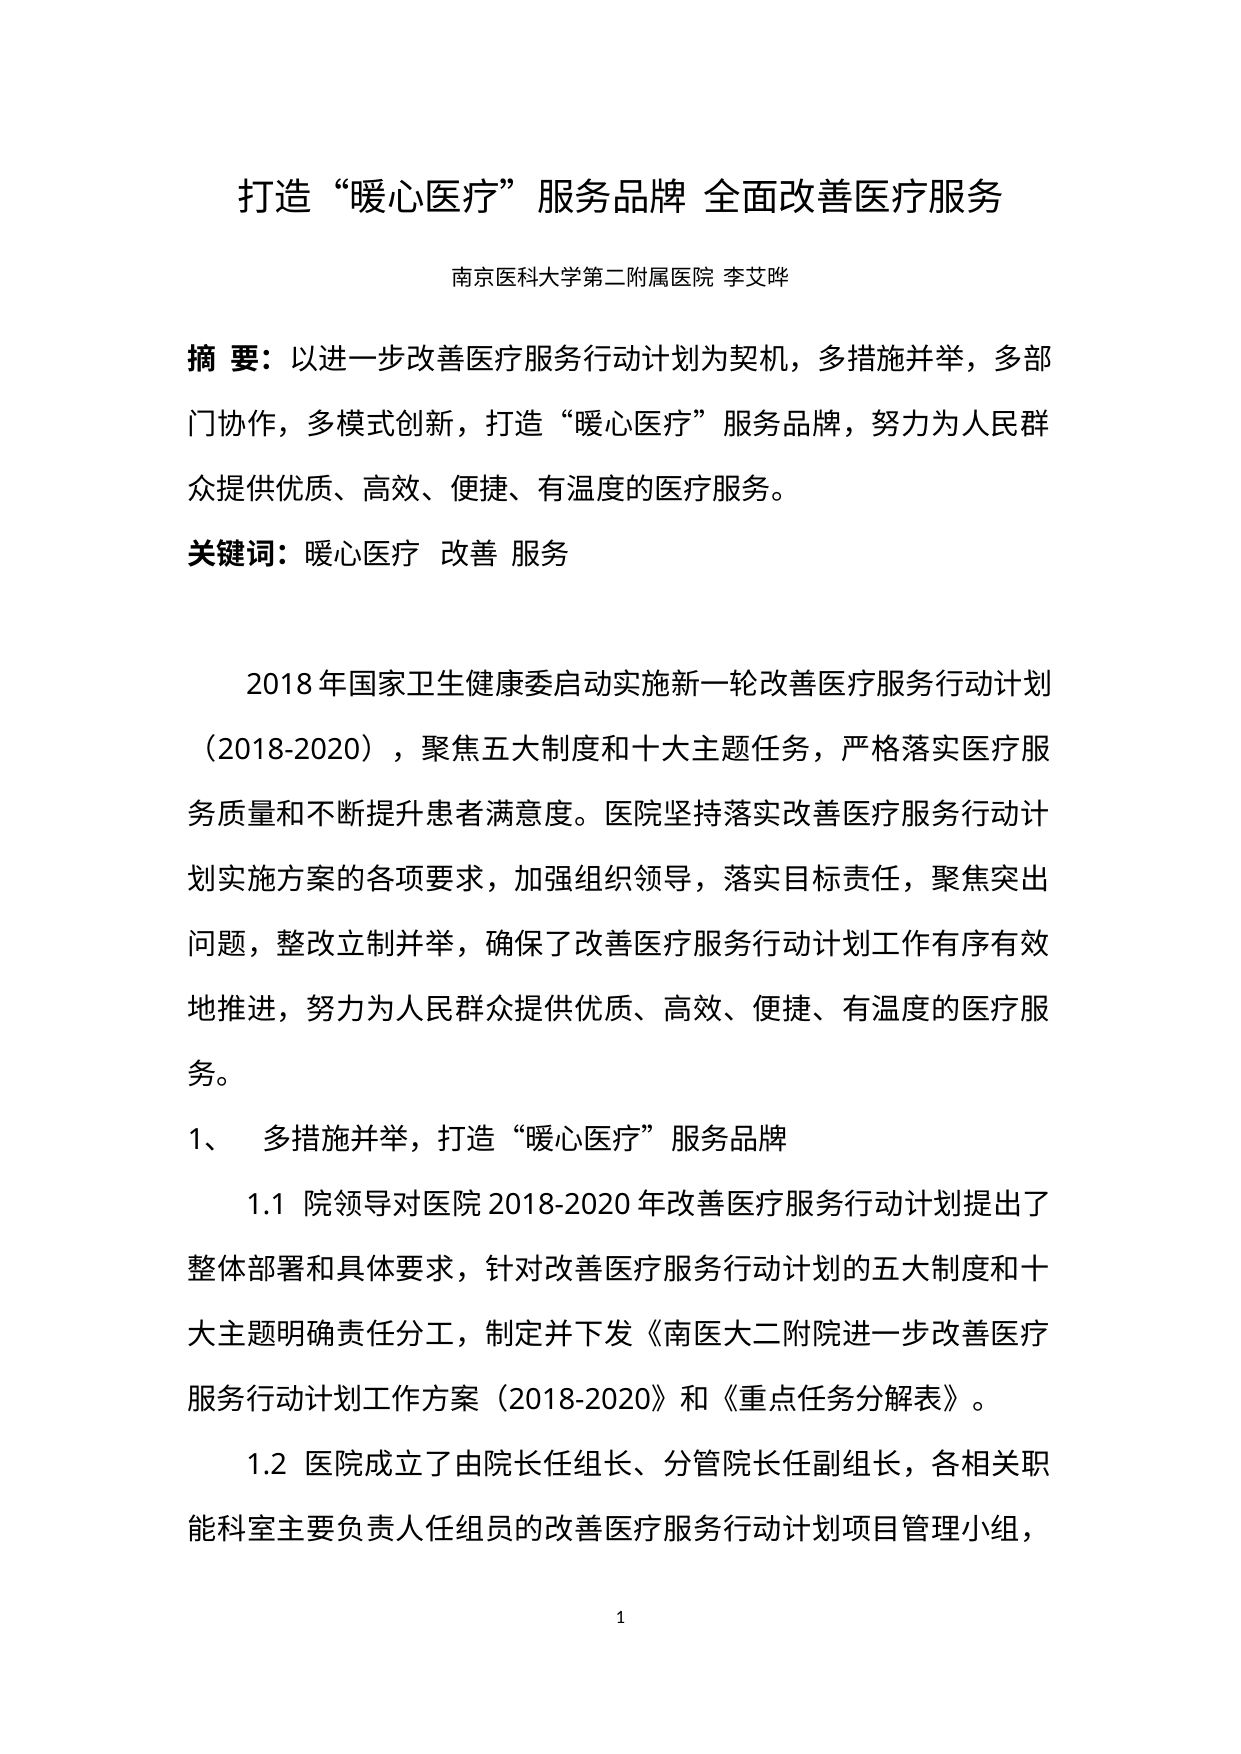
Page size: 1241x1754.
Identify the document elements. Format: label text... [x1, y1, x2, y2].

text 2018年国家卫生健康委启动实施新一轮改善医疗服务行动计划（2018-2020），聚焦五大制度和十大主题任务，严格落实医疗服务质量和不断提升患者满意度。医院坚持落实改善医疗服务行动计划实施方案的各项要求，加强组织领导，落实目标责任，聚焦突出问题，整改立制并举，确保了改善医疗服务行动计划工作有序有效地推进，努力为人民群众提供优质、高效、便捷、有温度的医疗服务。 [187, 649, 1053, 1104]
text 南京医科大学第二附属医院 李艾晔 [187, 259, 1053, 292]
text 1.1 院领导对医院2018-2020年改善医疗服务行动计划提出了整体部署和具体要求，针对改善医疗服务行动计划的五大制度和十大主题明确责任分工，制定并下发《南医大二附院进一步改善医疗服务行动计划工作方案（2018-2020》和《重点任务分解表》。 [187, 1169, 1053, 1429]
text 关键词：暖心医疗 改善 服务 [187, 519, 1053, 584]
list 多措施并举，打造“暖心医疗”服务品牌 [187, 1104, 1053, 1169]
text 摘 要：以进一步改善医疗服务行动计划为契机，多措施并举，多部门协作，多模式创新，打造“暖心医疗”服务品牌，努力为人民群众提供优质、高效、便捷、有温度的医疗服务。 [187, 324, 1053, 519]
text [187, 1429, 1053, 1559]
text 打造“暖心医疗”服务品牌 全面改善医疗服务 [187, 162, 1053, 227]
